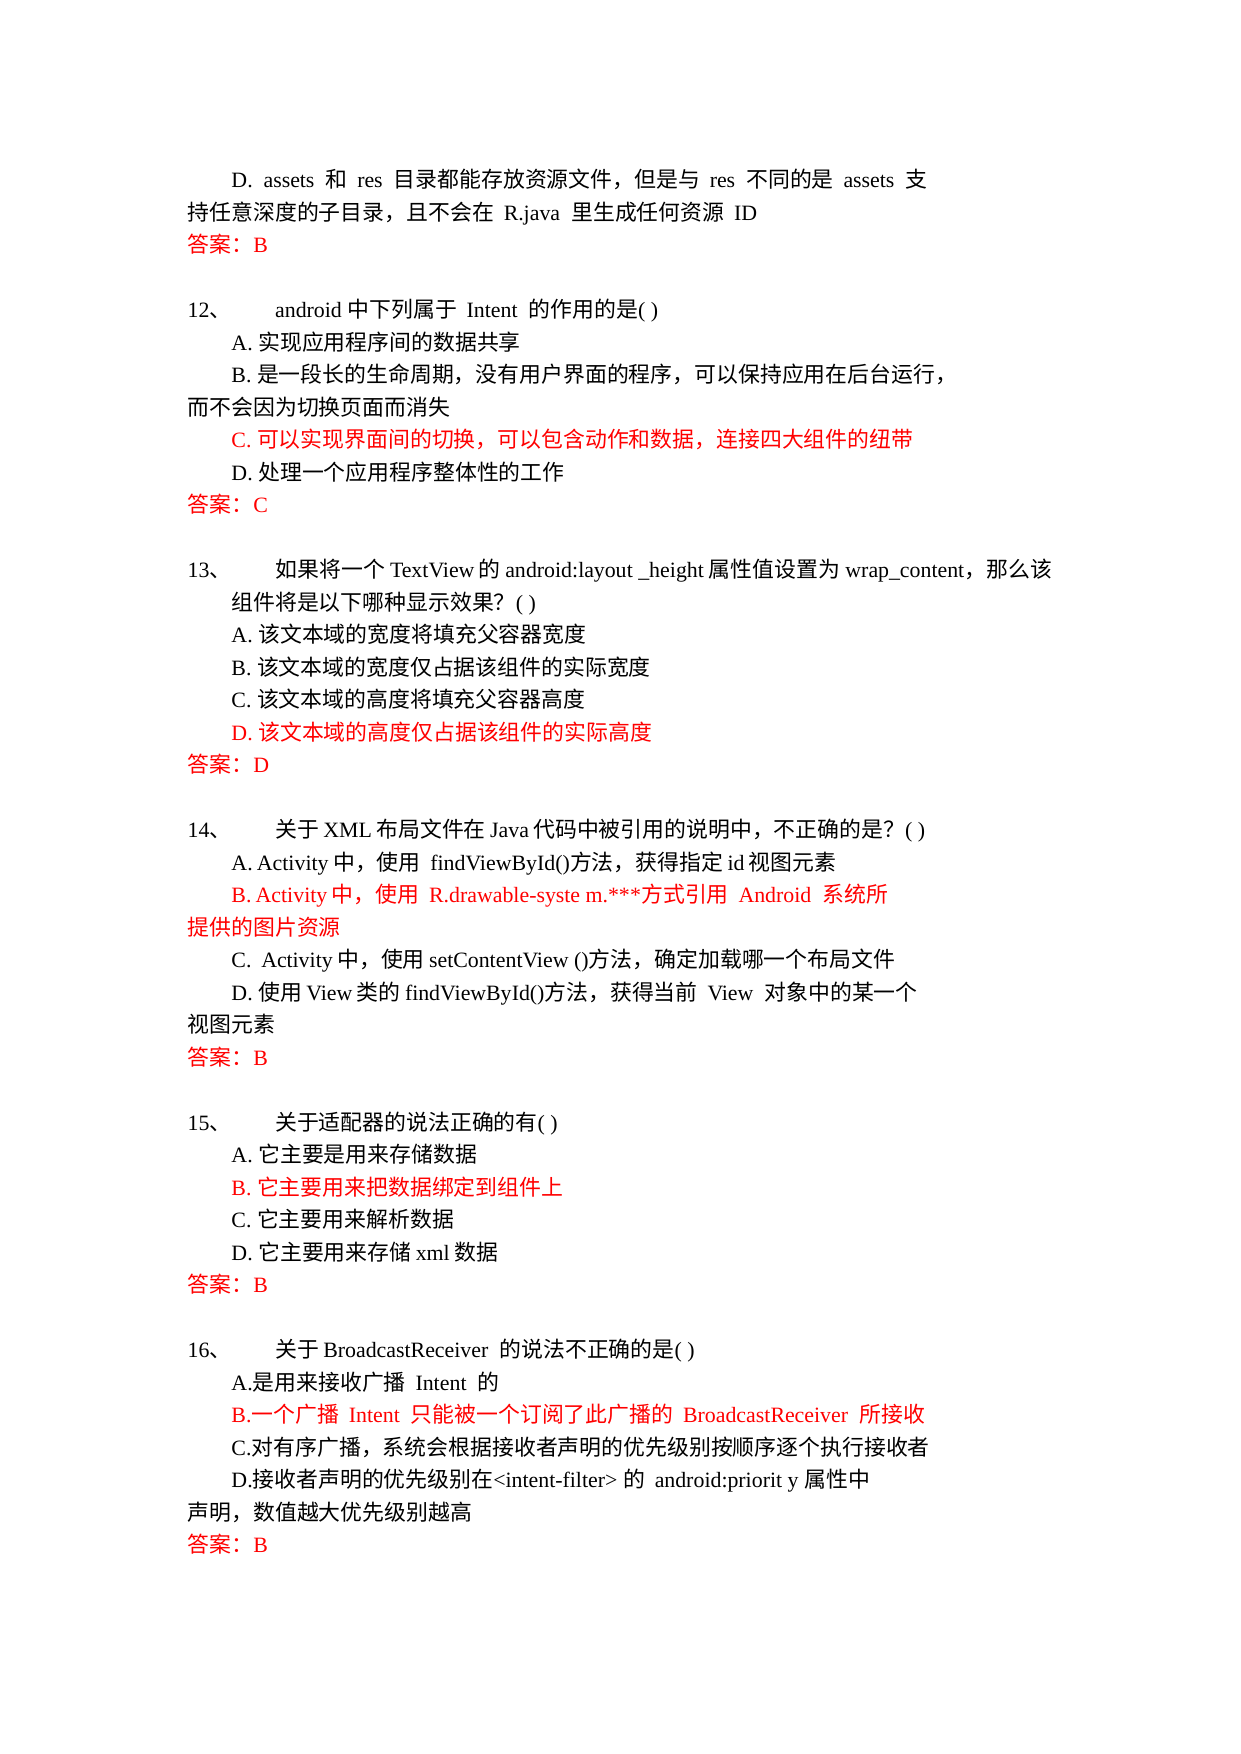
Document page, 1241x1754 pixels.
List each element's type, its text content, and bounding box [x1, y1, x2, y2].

list 关于适配器的说法正确的有( ) [187, 1104, 1053, 1137]
text C. 它主要用来解析数据 [187, 1202, 1053, 1234]
text A. 它主要是用来存储数据 [187, 1137, 1053, 1169]
text D. 处理一个应用程序整体性的工作 [187, 454, 1053, 487]
text B. 该文本域的宽度仅占据该组件的实际宽度 [187, 649, 1053, 682]
text B.一个广播 Intent 只能被一个订阅了此广播的 BroadcastReceiver 所接收 [187, 1397, 1053, 1429]
text A. Activity中，使用 findViewById()方法，获得指定id视图元素 [187, 844, 1053, 877]
text A. 实现应用程序间的数据共享 [187, 324, 1053, 357]
text 声明，数值越大优先级别越高 [187, 1494, 1053, 1527]
text D. 它主要用来存储xml数据 [187, 1234, 1053, 1267]
text 答案：B [187, 1039, 1053, 1072]
text C. 可以实现界面间的切换，可以包含动作和数据，连接四大组件的纽带 [187, 422, 1053, 454]
text A.是用来接收广播 Intent 的 [187, 1364, 1053, 1397]
text D. assets 和 res 目录都能存放资源文件，但是与 res 不同的是 assets 支 [187, 162, 1053, 194]
text 视图元素 [187, 1007, 1053, 1039]
text 答案：B [187, 1527, 1053, 1559]
text C. Activity中，使用setContentView ()方法，确定加载哪一个布局文件 [187, 942, 1053, 974]
text 持任意深度的子目录，且不会在 R.java 里生成任何资源 ID [187, 194, 1053, 227]
list android 中下列属于 Intent 的作用的是( ) [187, 292, 1053, 324]
text 答案：C [187, 487, 1053, 519]
text D.接收者声明的优先级别在<intent-filter> 的 android:priorit y 属性中 [187, 1462, 1053, 1494]
text B. 是一段长的生命周期，没有用户界面的程序，可以保持应用在后台运行， [187, 357, 1053, 389]
text D. 该文本域的高度仅占据该组件的实际高度 [187, 714, 1053, 747]
text 答案：D [187, 747, 1053, 779]
list 关于XML布局文件在Java代码中被引用的说明中，不正确的是？( ) [187, 812, 1053, 844]
text B. 它主要用来把数据绑定到组件上 [187, 1169, 1053, 1202]
list 如果将一个TextView的android:layout _height属性值设置为wrap_content，那么该组件将是以下哪种显示效果？( ) [187, 552, 1053, 617]
text 答案：B [187, 227, 1053, 259]
text C. 该文本域的高度将填充父容器高度 [187, 682, 1053, 714]
text A. 该文本域的宽度将填充父容器宽度 [187, 617, 1053, 649]
text C.对有序广播，系统会根据接收者声明的优先级别按顺序逐个执行接收者 [187, 1429, 1053, 1462]
text B. Activity中，使用 R.drawable-syste m.***方式引用 Android 系统所 [187, 877, 1053, 909]
text D. 使用View类的findViewById()方法，获得当前 View 对象中的某一个 [187, 974, 1053, 1007]
text 答案：B [187, 1267, 1053, 1299]
list 关于BroadcastReceiver 的说法不正确的是( ) [187, 1332, 1053, 1364]
text 而不会因为切换页面而消失 [187, 389, 1053, 422]
text 提供的图片资源 [187, 909, 1053, 942]
